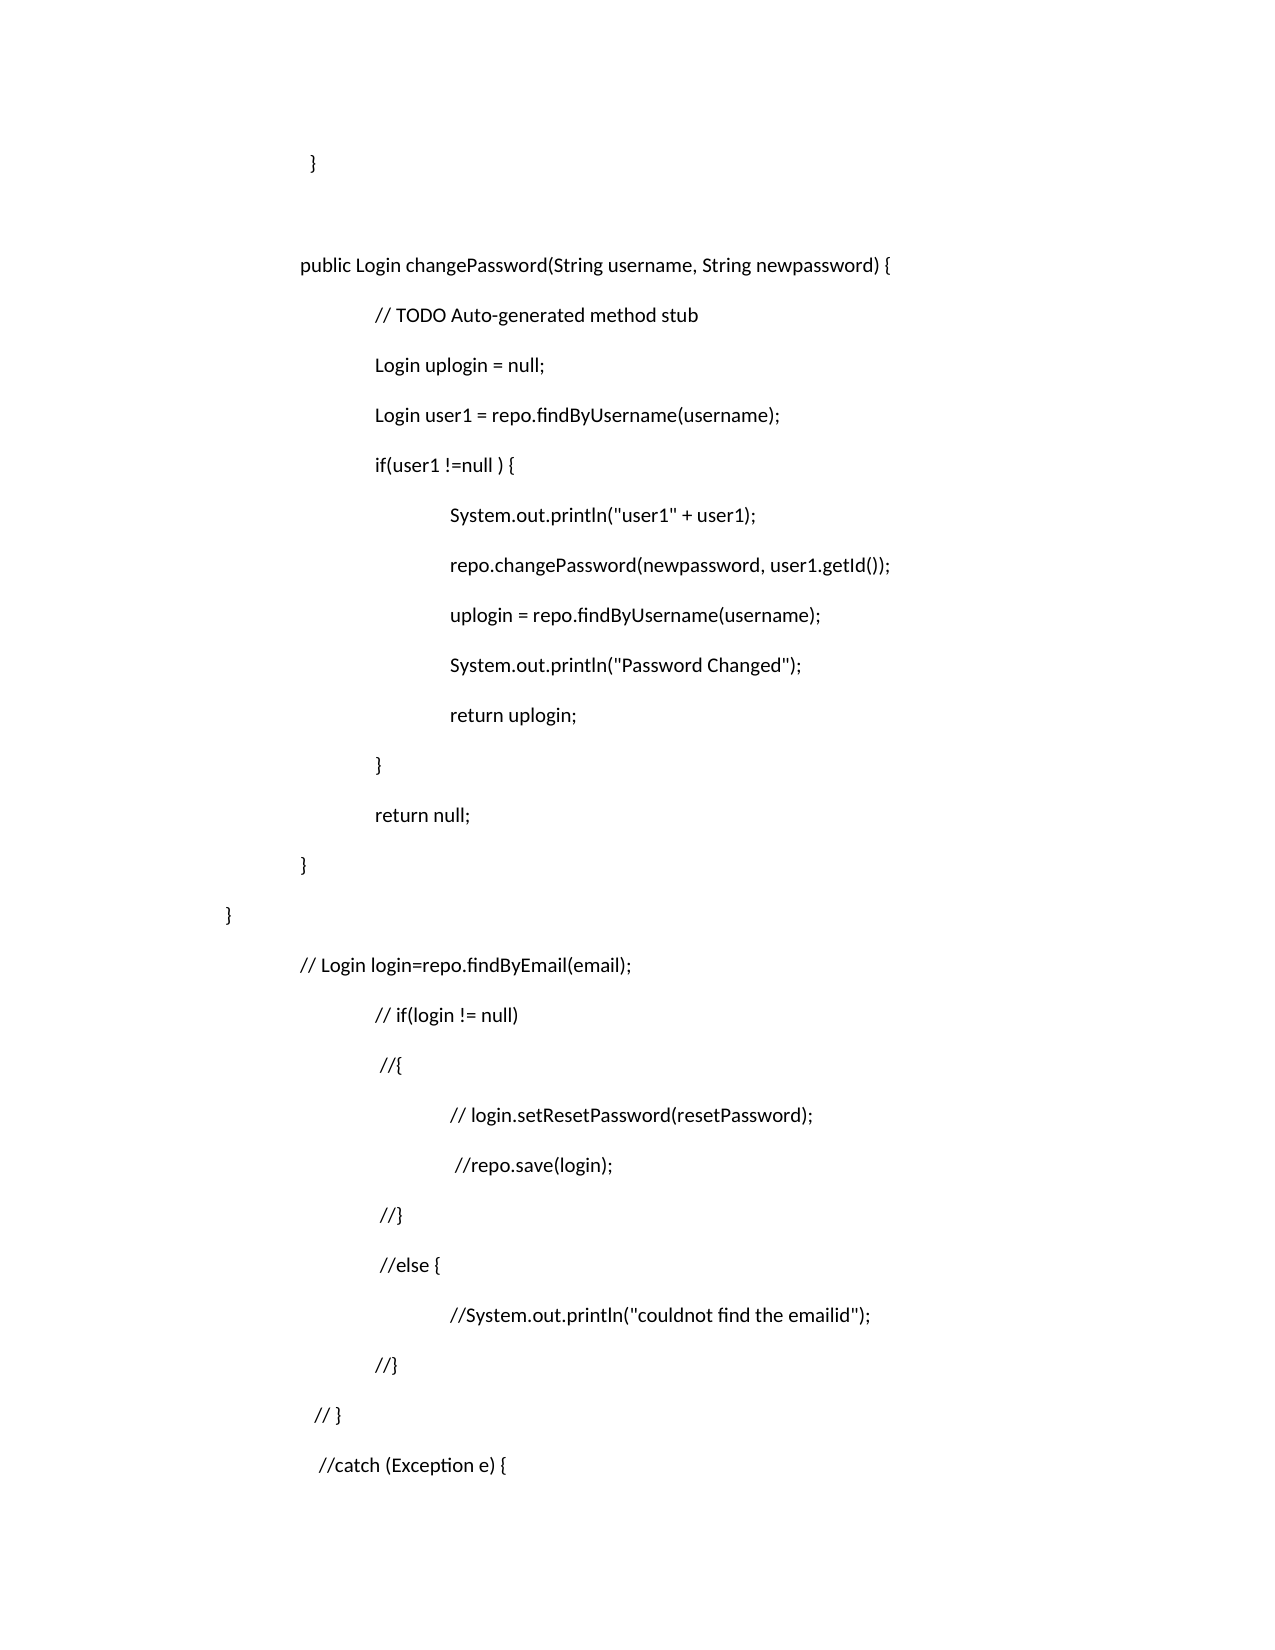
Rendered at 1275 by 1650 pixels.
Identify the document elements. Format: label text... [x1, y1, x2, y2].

text if(user1 !=null ) { [225, 453, 1125, 478]
text // login.setResetPassword(resetPassword); [225, 1103, 1125, 1128]
text //System.out.println("couldnot find the emailid"); [225, 1303, 1125, 1328]
text //repo.save(login); [225, 1153, 1125, 1178]
text } [225, 150, 1125, 175]
text // } [225, 1403, 1125, 1428]
text Login uplogin = null; [225, 353, 1125, 378]
text System.out.println("Password Changed"); [225, 653, 1125, 678]
text repo.changePassword(newpassword, user1.getId()); [225, 553, 1125, 578]
text uplogin = repo.findByUsername(username); [225, 603, 1125, 628]
text //{ [225, 1053, 1125, 1078]
text return null; [225, 803, 1125, 828]
text } [225, 853, 1125, 878]
text System.out.println("user1" + user1); [225, 503, 1125, 528]
text } [225, 903, 1125, 928]
text //} [225, 1203, 1125, 1228]
text Login user1 = repo.findByUsername(username); [225, 403, 1125, 428]
text //catch (Exception e) { [225, 1453, 1125, 1478]
text } [225, 753, 1125, 778]
text //} [225, 1353, 1125, 1378]
text return uplogin; [225, 703, 1125, 728]
text // if(login != null) [225, 1003, 1125, 1028]
text // TODO Auto-generated method stub [225, 303, 1125, 328]
text //else { [225, 1253, 1125, 1278]
text public Login changePassword(String username, String newpassword) { [225, 253, 1125, 278]
text // Login login=repo.findByEmail(email); [225, 953, 1125, 978]
